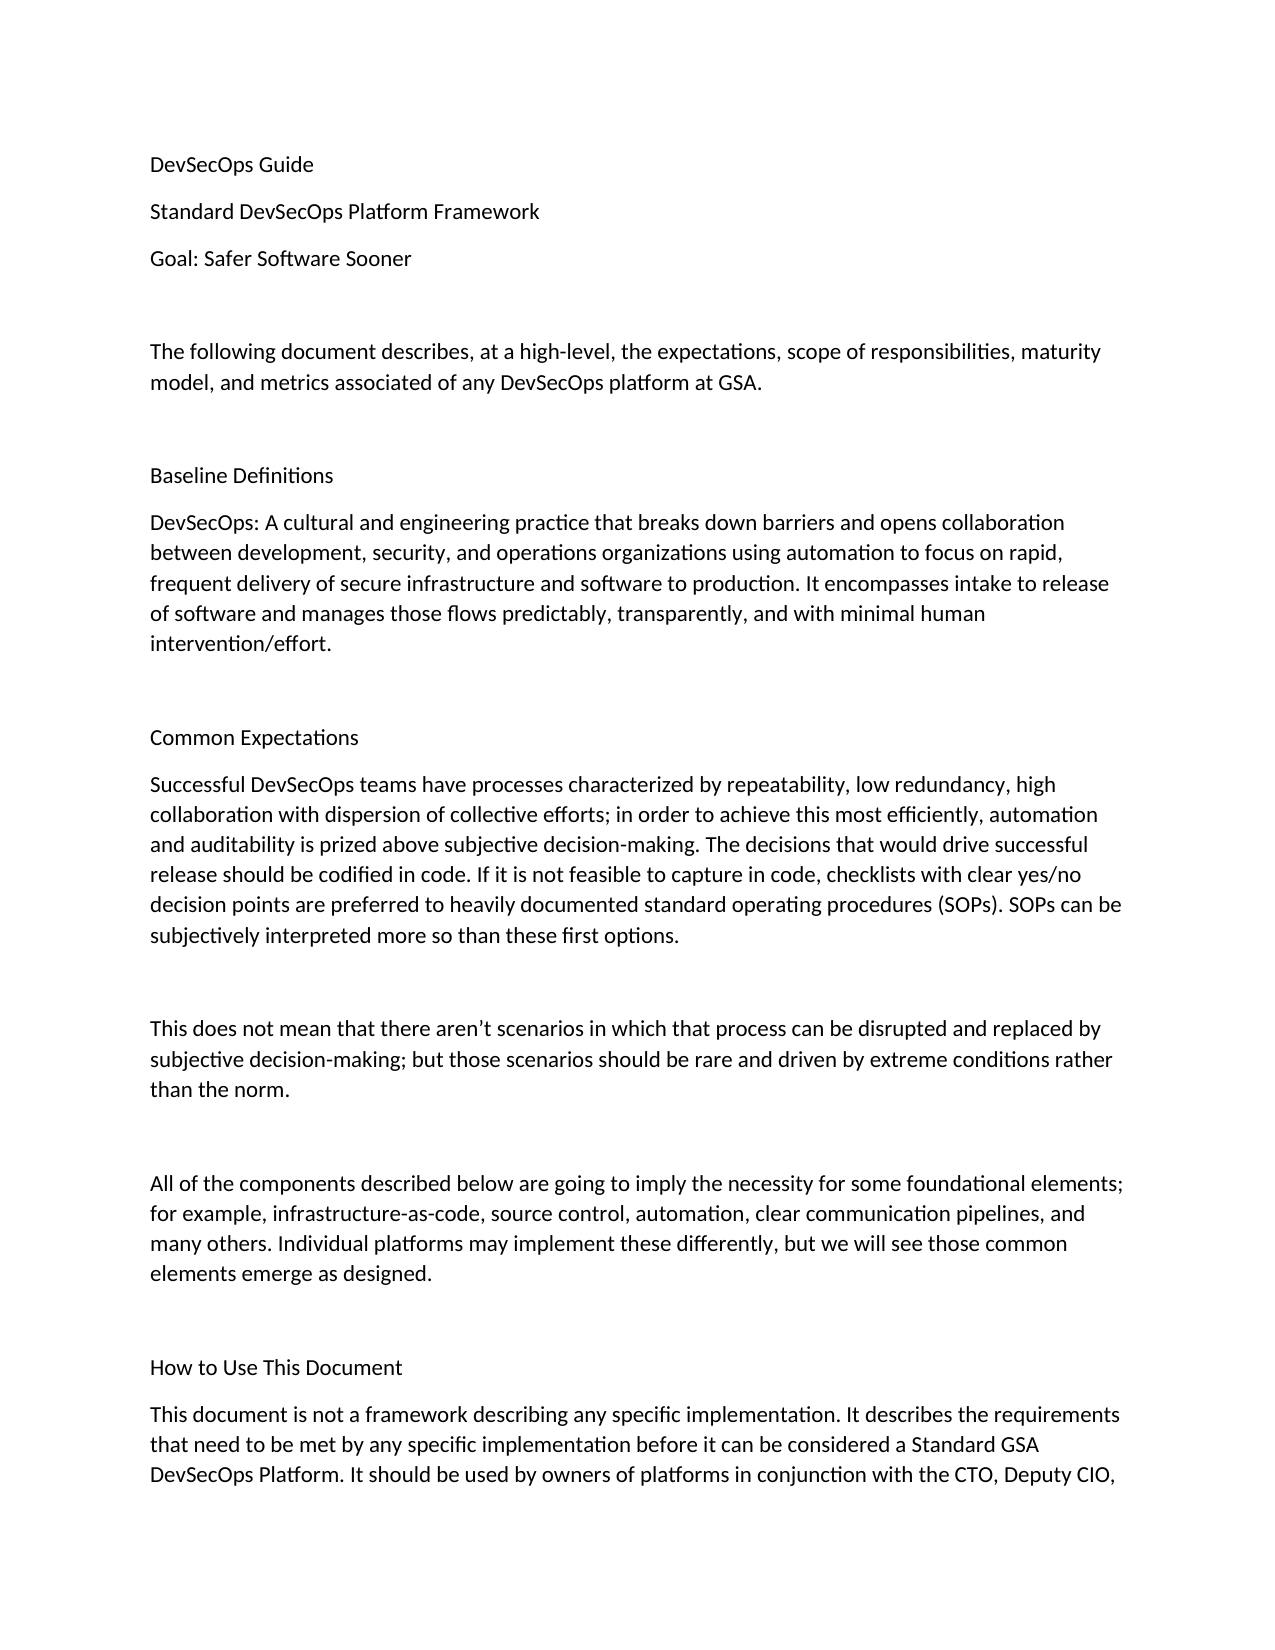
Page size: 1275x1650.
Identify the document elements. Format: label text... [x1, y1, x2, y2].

text DevSecOps Guide [150, 150, 1125, 178]
text How to Use This Document [150, 1353, 1125, 1381]
text Successful DevSecOps teams have processes characterized by repeatability, low redundancy, high collaboration with dispersion of collective efforts; in order to achieve this most efficiently, automation and auditability is prized above subjective decision-making. The decisions that would drive successful release should be codified in code. If it is not feasible to capture in code, checklists with clear yes/no decision points are preferred to heavily documented standard operating procedures (SOPs). SOPs can be subjectively interpreted more so than these first options. [150, 770, 1125, 949]
text Baseline Definitions [150, 461, 1125, 489]
text All of the components described below are going to imply the necessity for some foundational elements; for example, infrastructure-as-code, source control, automation, clear communication pipelines, and many others. Individual platforms may implement these differently, but we will see those common elements emerge as designed. [150, 1169, 1125, 1287]
text Goal: Safer Software Sooner [150, 244, 1125, 272]
text DevSecOps: A cultural and engineering practice that breaks down barriers and opens collaboration between development, security, and operations organizations using automation to focus on rapid, frequent delivery of secure infrastructure and software to production. It encompasses intake to release of software and manages those flows predictably, transparently, and with minimal human intervention/effort. [150, 508, 1125, 657]
text This does not mean that there aren’t scenarios in which that process can be disrupted and replaced by subjective decision-making; but those scenarios should be rare and driven by extreme conditions rather than the norm. [150, 1014, 1125, 1103]
text The following document describes, at a high-level, the expectations, scope of responsibilities, maturity model, and metrics associated of any DevSecOps platform at GSA. [150, 337, 1125, 396]
text Common Expectations [150, 723, 1125, 751]
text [150, 1400, 1125, 1488]
text Standard DevSecOps Platform Framework [150, 197, 1125, 225]
